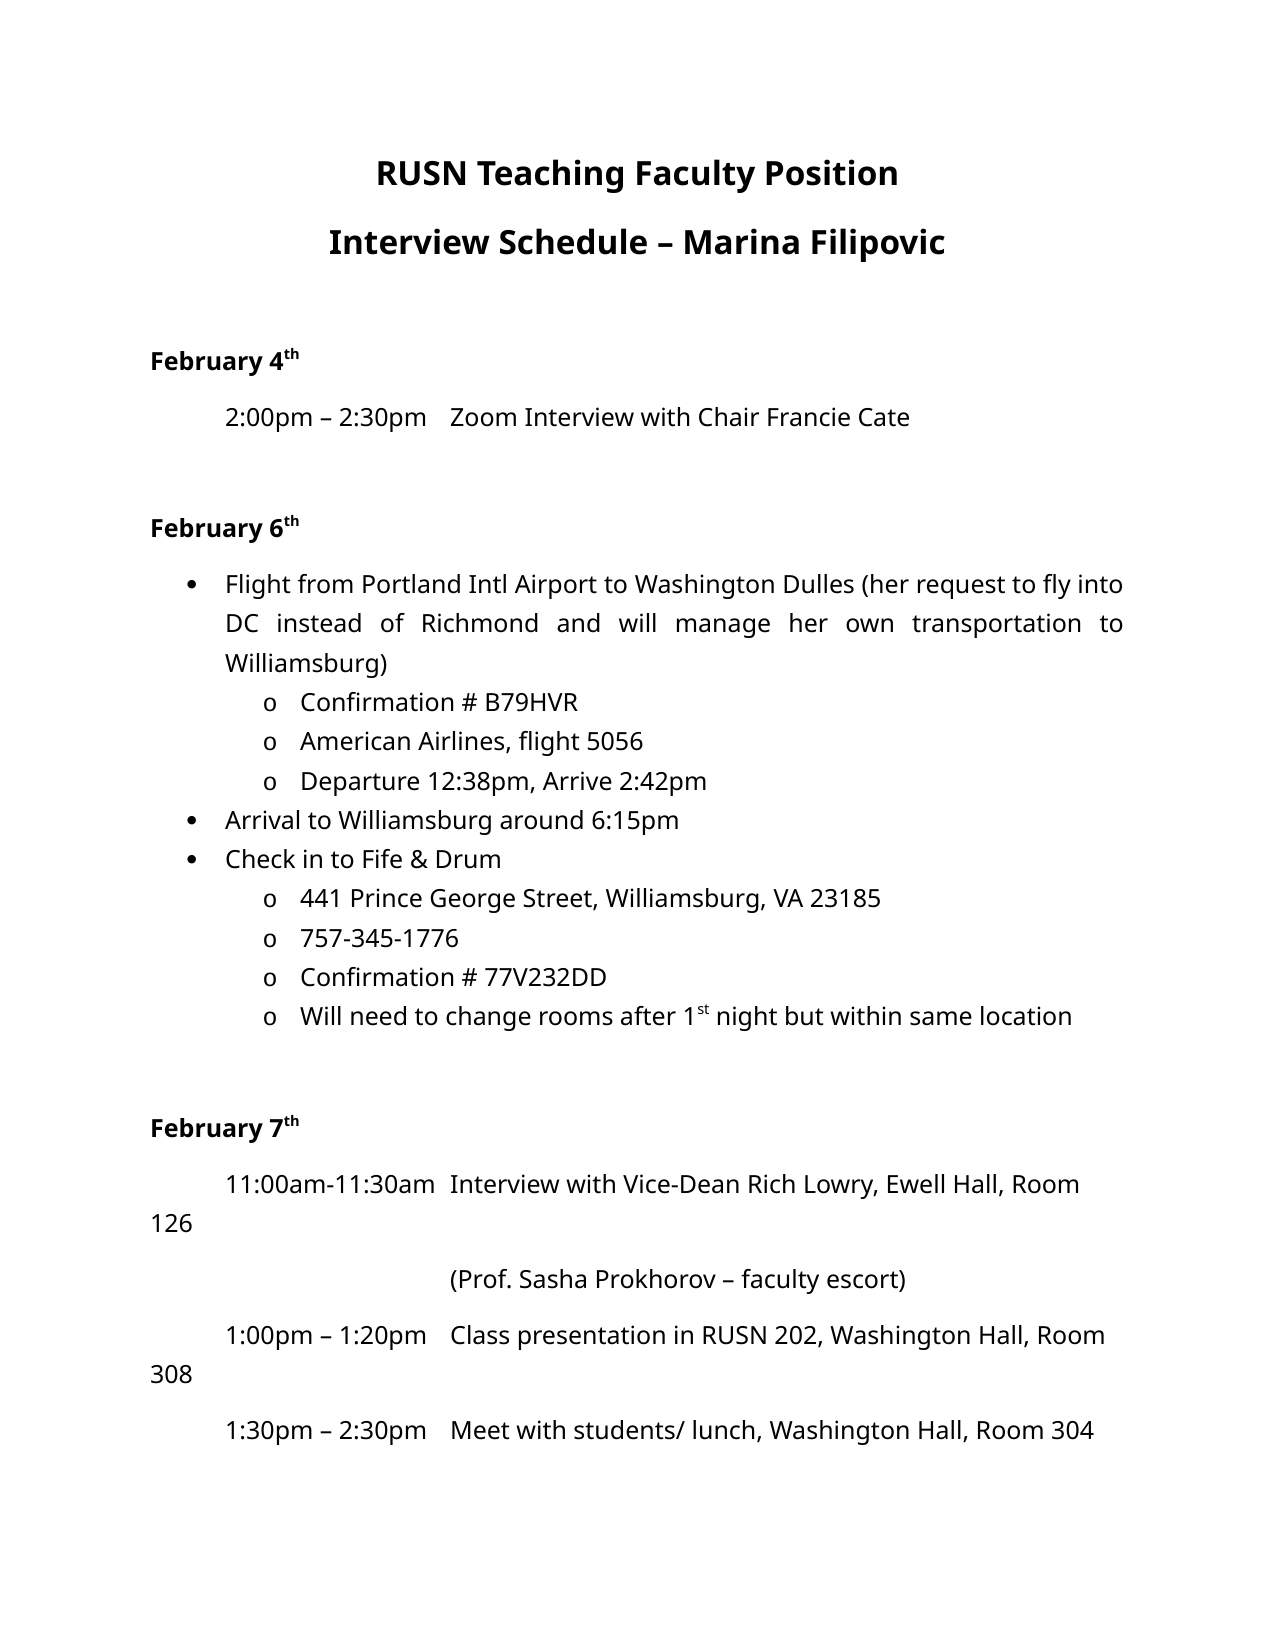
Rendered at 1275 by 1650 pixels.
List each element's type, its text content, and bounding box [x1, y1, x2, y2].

list Flight from Portland Intl Airport to Washington Dulles (her request to fly into DC instead of Richmond and will manage her own transportation to Williamsburg) [187, 567, 1125, 679]
text (Prof. Sasha Prokhorov – faculty escort) [150, 1262, 1125, 1296]
list Arrival to Williamsburg around 6:15pm [187, 802, 1125, 837]
list 757-345-1776 [262, 920, 1125, 954]
text 2:00pm – 2:30pm Zoom Interview with Chair Francie Cate [150, 399, 1125, 433]
text February 7th [150, 1111, 1125, 1145]
text 1:00pm – 1:20pm Class presentation in RUSN 202, Washington Hall, Room 308 [150, 1317, 1125, 1391]
text Interview Schedule – Marina Filipovic [150, 219, 1125, 264]
list 441 Prince George Street, Williamsburg, VA 23185 [262, 881, 1125, 915]
text February 4th [150, 343, 1125, 378]
list Departure 12:38pm, Arrive 2:42pm [262, 763, 1125, 797]
text February 6th [150, 511, 1125, 545]
text RUSN Teaching Faculty Position [150, 150, 1125, 195]
list American Airlines, flight 5056 [262, 724, 1125, 758]
text 1:30pm – 2:30pm Meet with students/ lunch, Washington Hall, Room 304 [150, 1412, 1125, 1447]
list Will need to change rooms after 1st night but within same location [262, 999, 1125, 1033]
list Confirmation # B79HVR [262, 684, 1125, 719]
text 11:00am-11:30am Interview with Vice-Dean Rich Lowry, Ewell Hall, Room 126 [150, 1167, 1125, 1240]
list Confirmation # 77V232DD [262, 959, 1125, 994]
list Check in to Fife & Drum [187, 842, 1125, 876]
